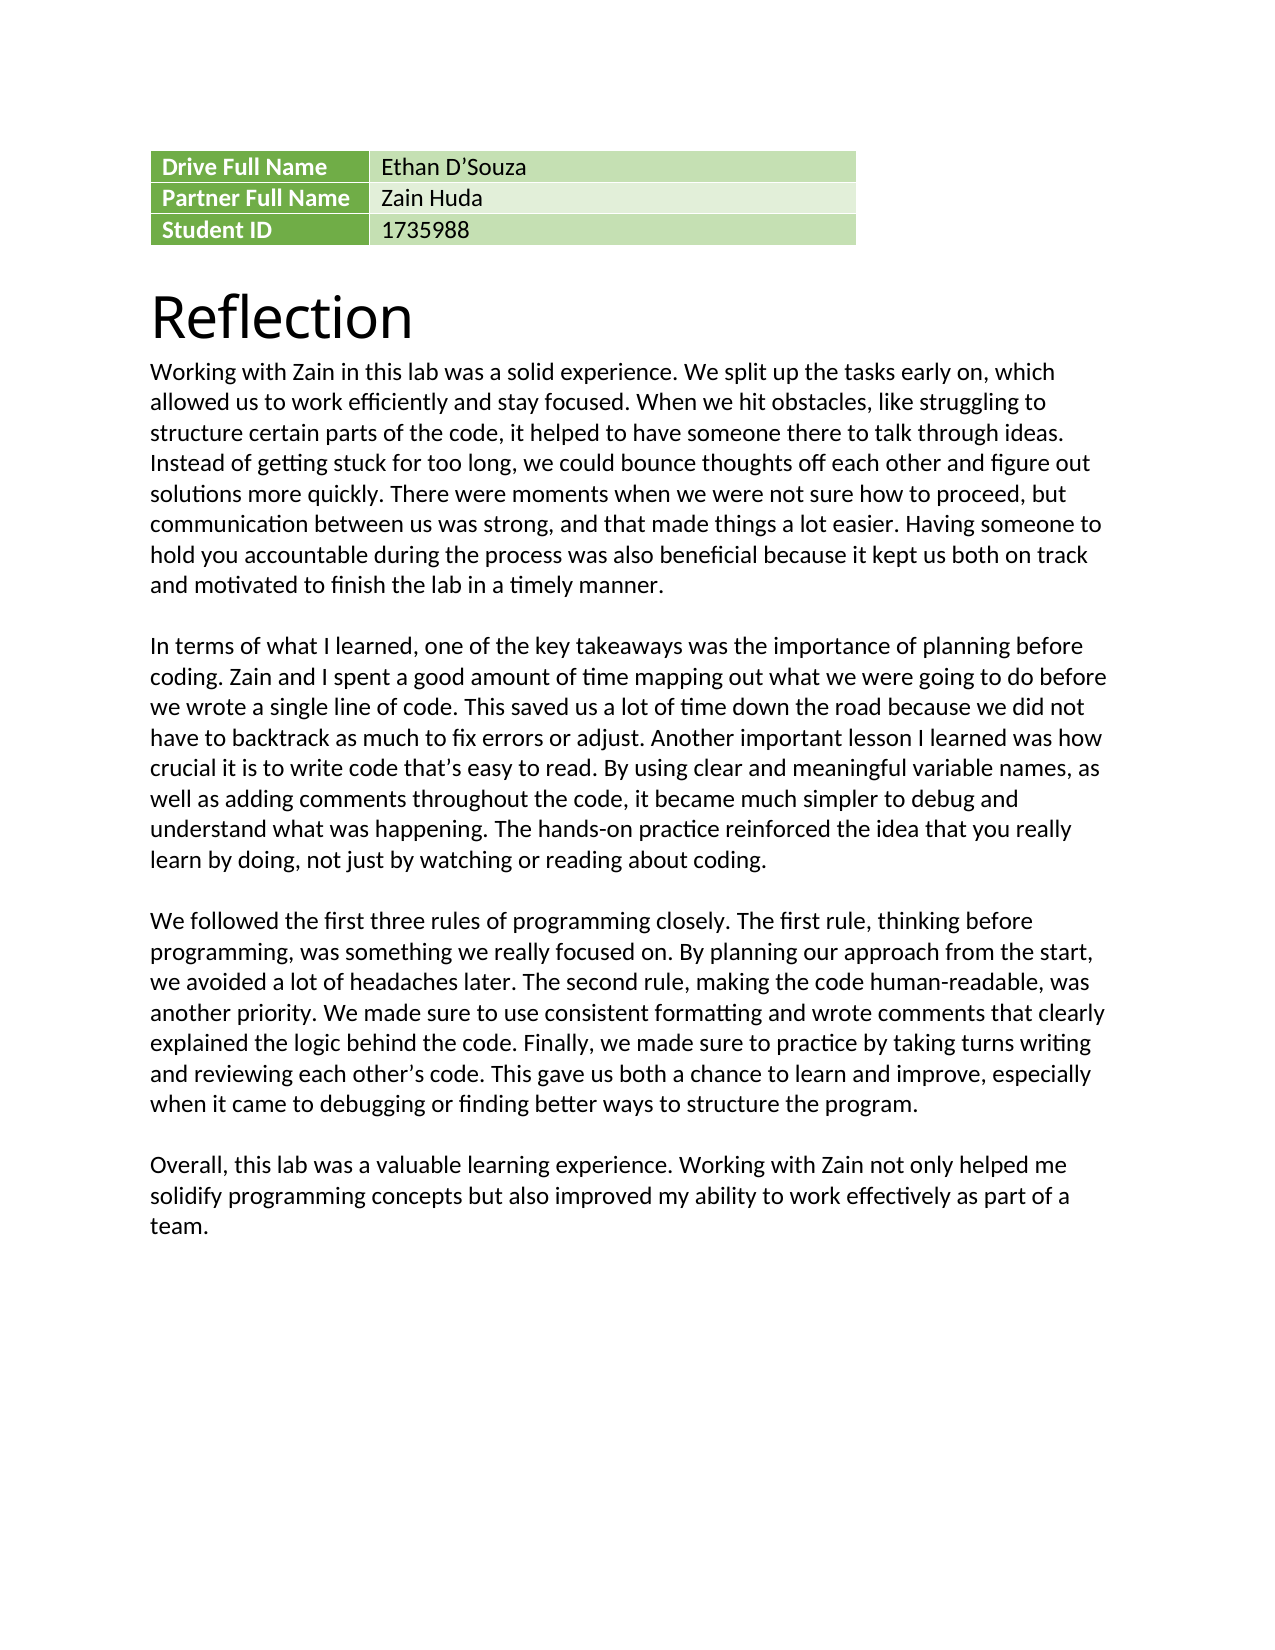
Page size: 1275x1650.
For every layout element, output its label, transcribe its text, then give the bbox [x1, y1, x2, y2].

table_cell Partner Full Name [151, 183, 369, 213]
text We followed the first three rules of programming closely. The first rule, thinking before programming, was something we really focused on. By planning our approach from the start, we avoided a lot of headaches later. The second rule, making the code human-readable, was another priority. We made sure to use consistent formatting and wrote comments that clearly explained the logic behind the code. Finally, we made sure to practice by taking turns writing and reviewing each other’s code. This gave us both a chance to learn and improve, especially when it came to debugging or finding better ways to structure the program. [150, 905, 1125, 1119]
table_header Ethan D’Souza [370, 151, 856, 182]
text Overall, this lab was a valuable learning experience. Working with Zain not only helped me solidify programming concepts but also improved my ability to work effectively as part of a team. [150, 1149, 1125, 1241]
table_header Drive Full Name [151, 151, 369, 182]
text Working with Zain in this lab was a solid experience. We split up the tasks early on, which allowed us to work efficiently and stay focused. When we hit obstacles, like struggling to structure certain parts of the code, it helped to have someone there to talk through ideas. Instead of getting stuck for too long, we could bounce thoughts off each other and figure out solutions more quickly. There were moments when we were not sure how to proceed, but communication between us was strong, and that made things a lot easier. Having someone to hold you accountable during the process was also beneficial because it kept us both on track and motivated to finish the lab in a timely manner. [150, 356, 1125, 600]
table_cell 1735988 [370, 214, 856, 245]
table_cell Zain Huda [370, 183, 856, 213]
text In terms of what I learned, one of the key takeaways was the importance of planning before coding. Zain and I spent a good amount of time mapping out what we were going to do before we wrote a single line of code. This saved us a lot of time down the road because we did not have to backtrack as much to fix errors or adjust. Another important lesson I learned was how crucial it is to write code that’s easy to read. By using clear and meaningful variable names, as well as adding comments throughout the code, it became much simpler to debug and understand what was happening. The hands-on practice reinforced the idea that you really learn by doing, not just by watching or reading about coding. [150, 630, 1125, 874]
table_cell Student ID [151, 214, 369, 245]
title Reflection [150, 276, 1125, 356]
